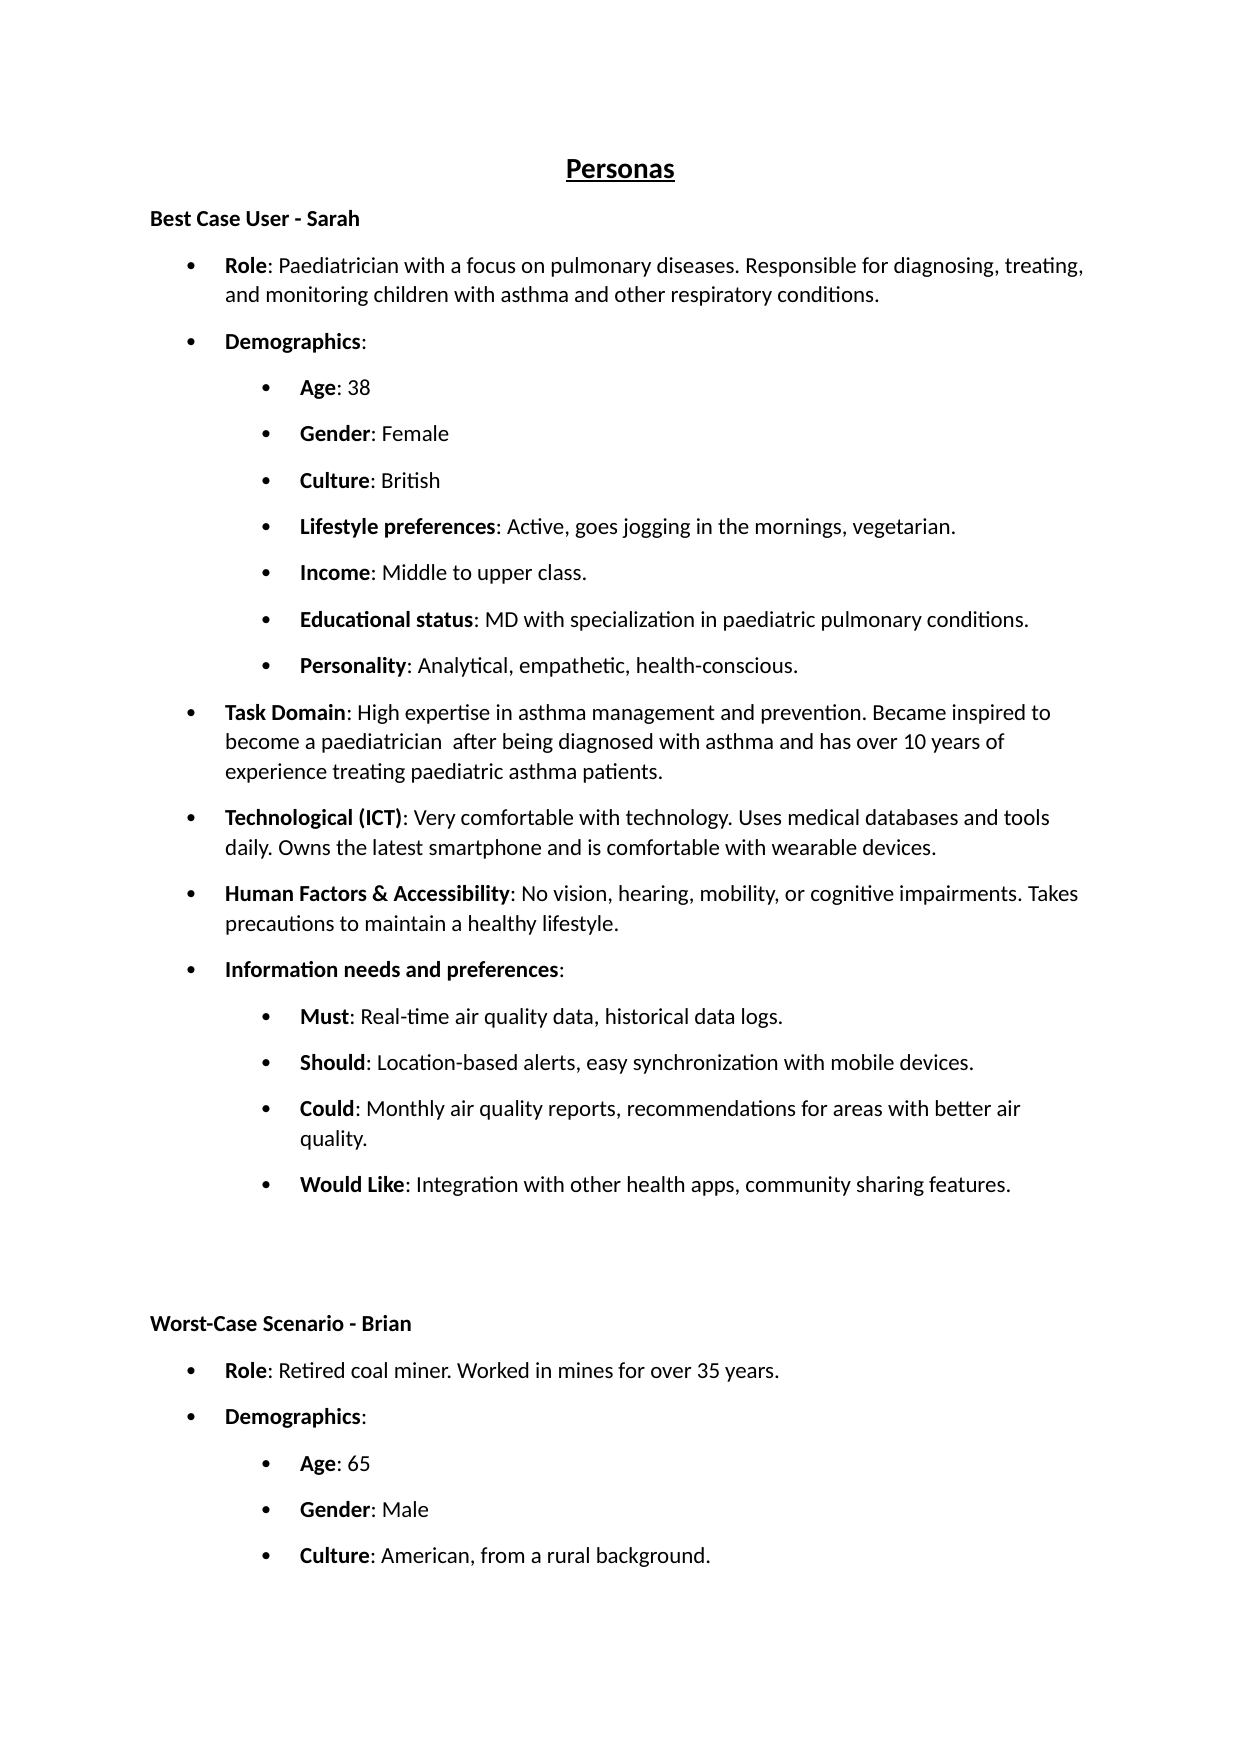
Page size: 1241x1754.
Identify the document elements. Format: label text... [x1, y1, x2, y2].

list Demographics: [187, 327, 1090, 355]
list Culture: British [262, 466, 1090, 494]
list Educational status: MD with specialization in paediatric pulmonary conditions. [262, 605, 1090, 633]
text Worst-Case Scenario - Brian [150, 1309, 1090, 1338]
text Personas [150, 150, 1090, 186]
list Role: Retired coal miner. Worked in mines for over 35 years. [187, 1356, 1090, 1384]
list Gender: Male [262, 1495, 1090, 1523]
list Role: Paediatrician with a focus on pulmonary diseases. Responsible for diagnosing, treating, and monitoring children with asthma and other respiratory conditions. [187, 251, 1090, 308]
list Task Domain: High expertise in asthma management and prevention. Became inspired to become a paediatrician after being diagnosed with asthma and has over 10 years of experience treating paediatric asthma patients. [187, 698, 1090, 785]
list Income: Middle to upper class. [262, 558, 1090, 587]
list Age: 38 [262, 373, 1090, 401]
list Demographics: [187, 1402, 1090, 1430]
list Should: Location-based alerts, easy synchronization with mobile devices. [262, 1048, 1090, 1076]
list Age: 65 [262, 1449, 1090, 1477]
list Must: Real-time air quality data, historical data logs. [262, 1002, 1090, 1030]
text Best Case User - Sarah [150, 204, 1090, 232]
list Personality: Analytical, empathetic, health-conscious. [262, 651, 1090, 679]
list Gender: Female [262, 419, 1090, 447]
list Could: Monthly air quality reports, recommendations for areas with better air quality. [262, 1094, 1090, 1152]
list Technological (ICT): Very comfortable with technology. Uses medical databases and tools daily. Owns the latest smartphone and is comfortable with wearable devices. [187, 803, 1090, 861]
list Lifestyle preferences: Active, goes jogging in the mornings, vegetarian. [262, 512, 1090, 540]
list Would Like: Integration with other health apps, community sharing features. [262, 1171, 1090, 1198]
list Information needs and preferences: [187, 955, 1090, 983]
list Culture: American, from a rural background. [262, 1541, 1090, 1569]
list Human Factors & Accessibility: No vision, hearing, mobility, or cognitive impairments. Takes precautions to maintain a healthy lifestyle. [187, 879, 1090, 937]
